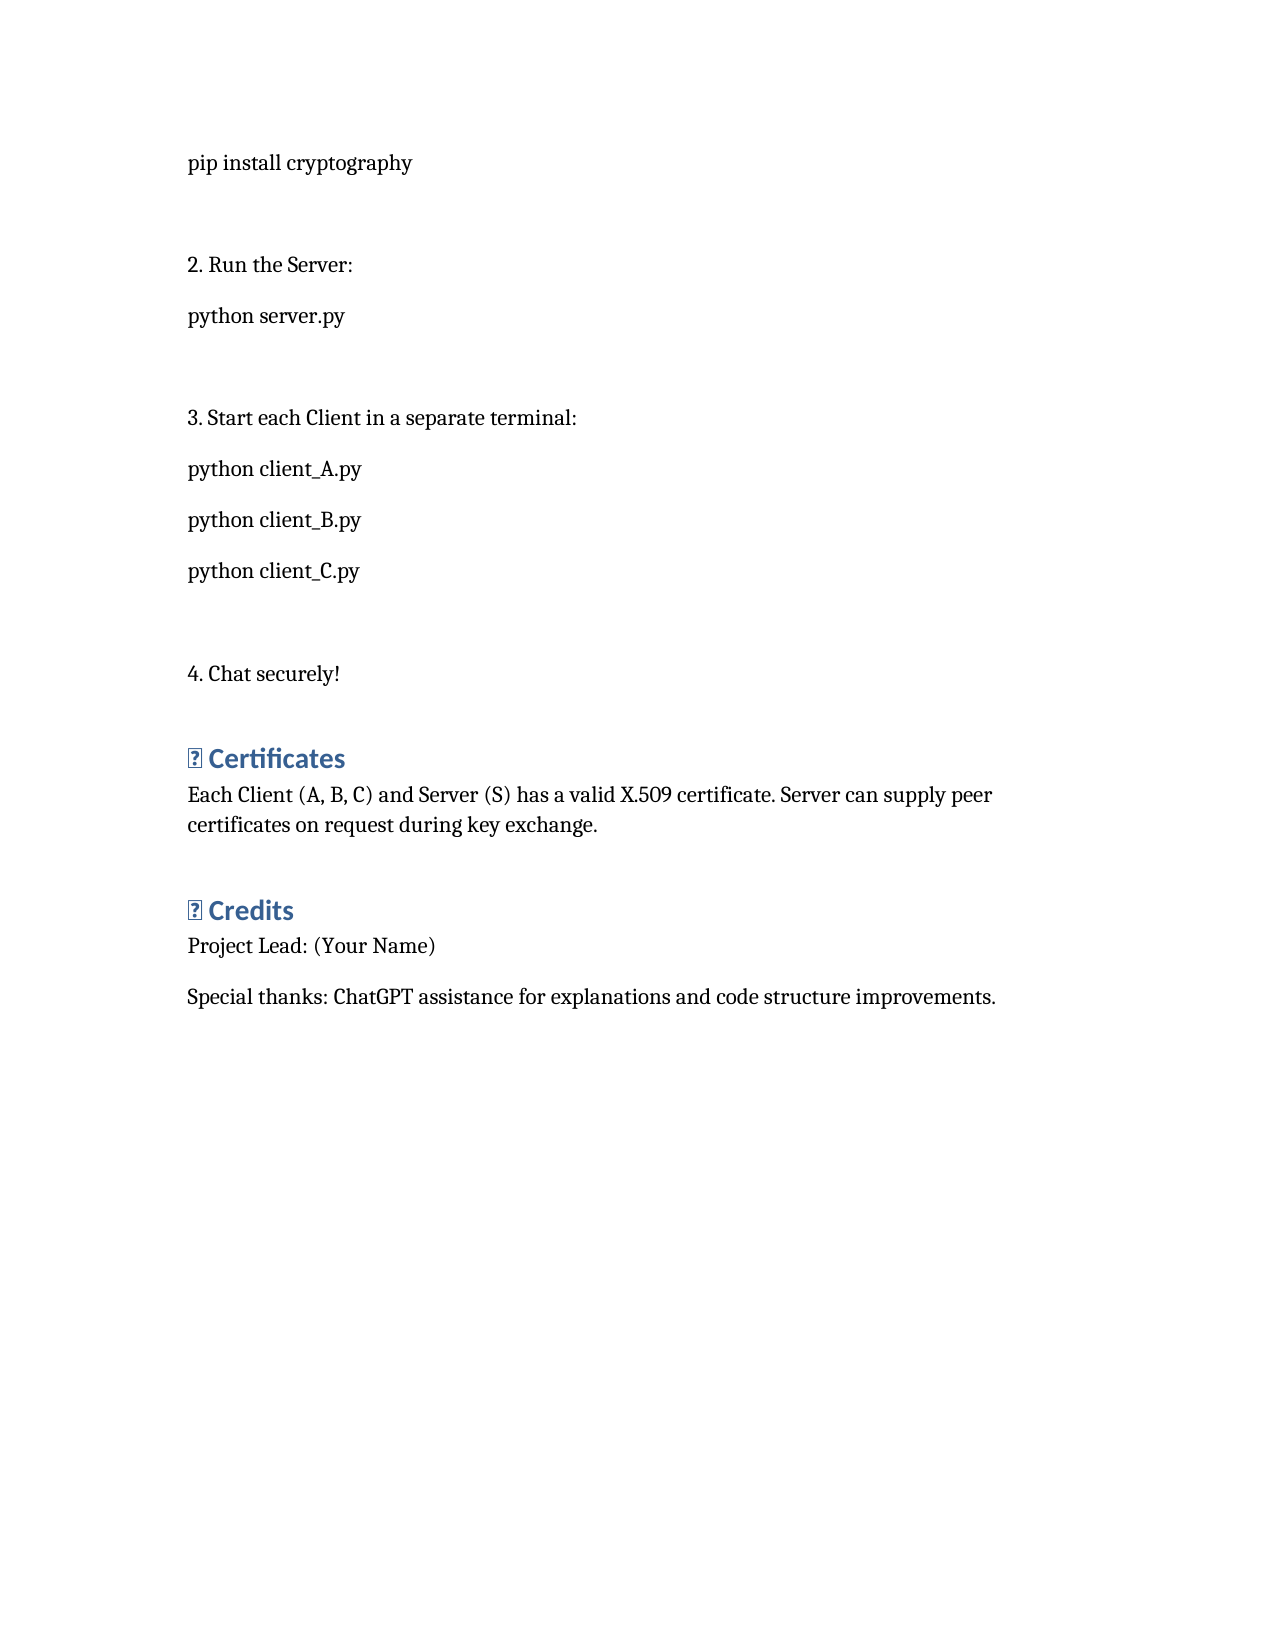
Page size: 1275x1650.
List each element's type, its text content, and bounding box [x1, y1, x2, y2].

text 4. Chat securely! [187, 660, 1087, 687]
subtitle ✨ Credits [187, 892, 1087, 928]
text python server.py [187, 303, 1087, 329]
text python client_C.py [187, 558, 1087, 585]
subtitle 📄 Certificates [187, 741, 1087, 776]
text python client_B.py [187, 507, 1087, 534]
text 2. Run the Server: [187, 252, 1087, 278]
text Project Lead: (Your Name) [187, 933, 1087, 959]
text Special thanks: ChatGPT assistance for explanations and code structure improvements. [187, 984, 1087, 1010]
text 3. Start each Client in a separate terminal: [187, 405, 1087, 432]
text Each Client (A, B, C) and Server (S) has a valid X.509 certificate. Server can supply peer certificates on request during key exchange. [187, 782, 1087, 838]
text python client_A.py [187, 456, 1087, 483]
text pip install cryptography [187, 150, 1087, 176]
